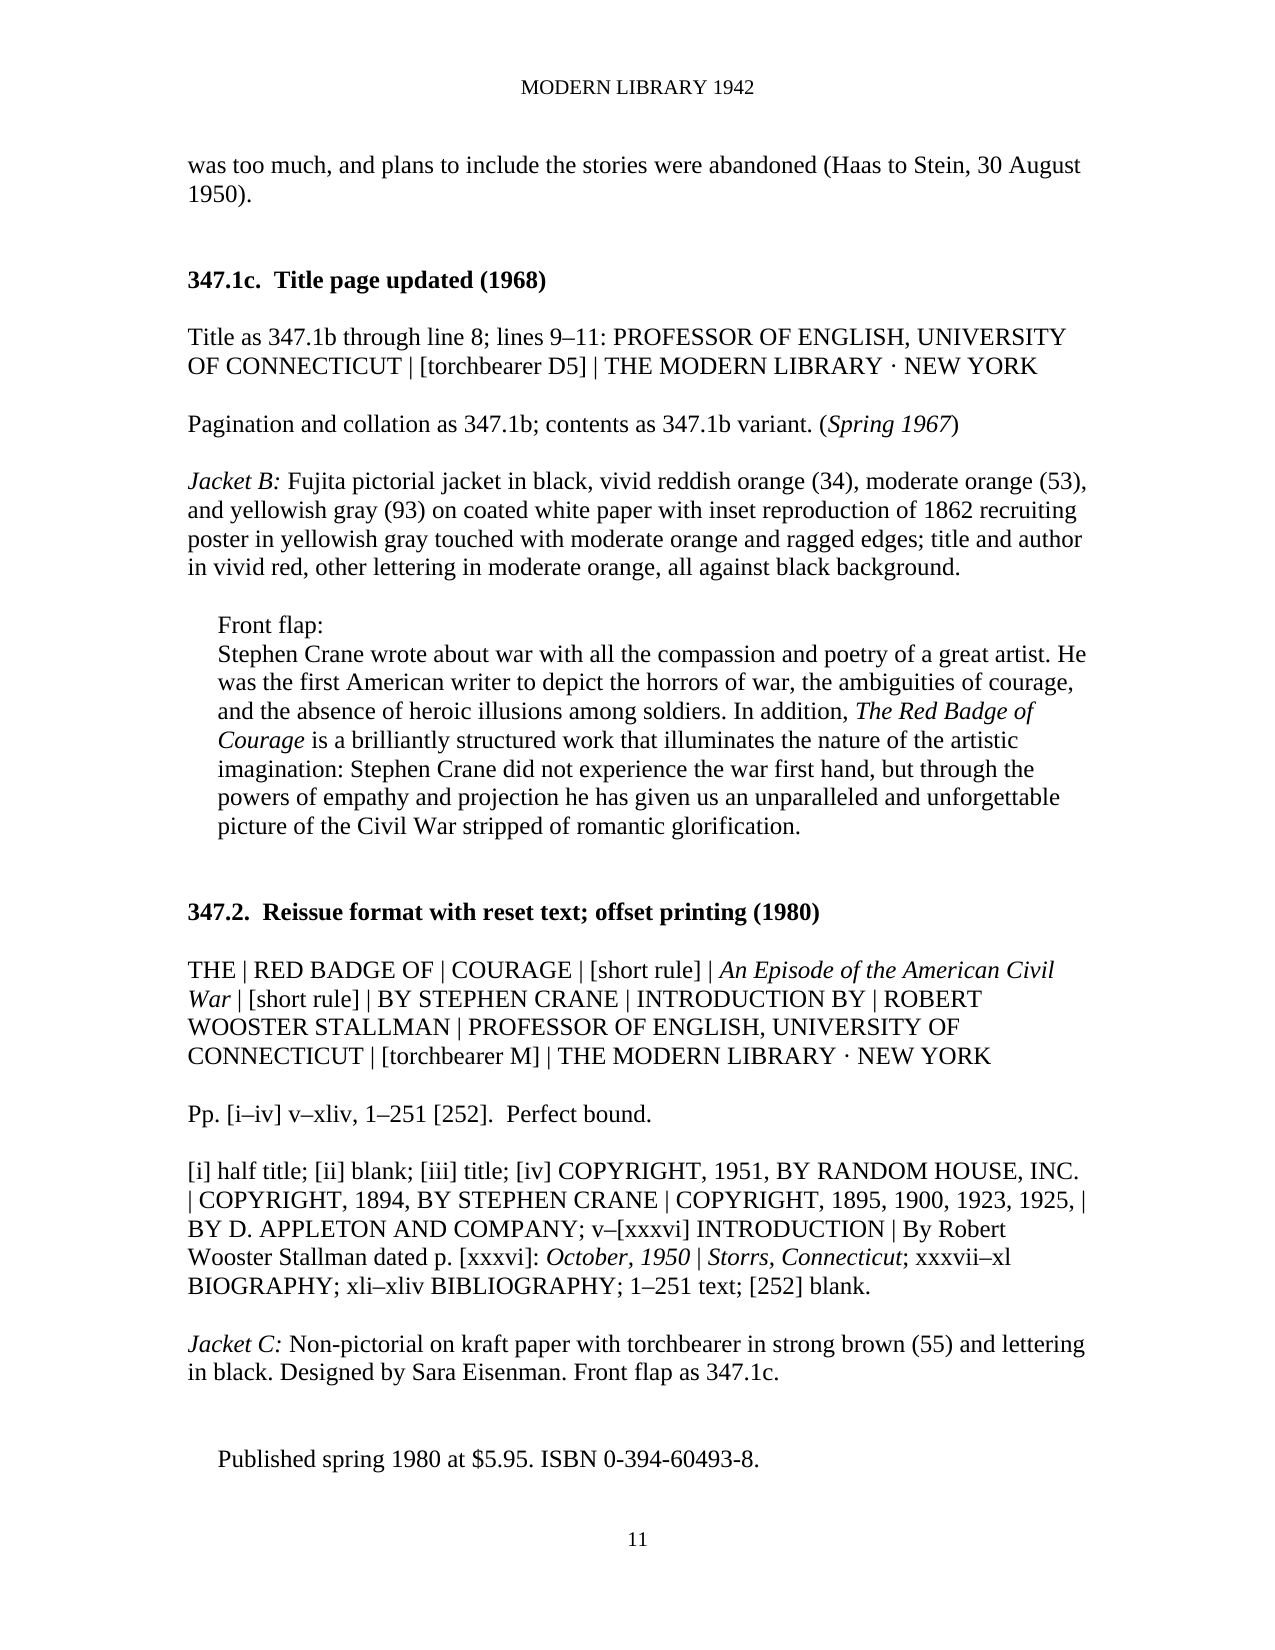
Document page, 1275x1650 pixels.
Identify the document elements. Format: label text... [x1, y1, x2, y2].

text Jacket B: Fujita pictorial jacket in black, vivid reddish orange (34), moderate orange (53), and yellowish gray (93) on coated white paper with inset reproduction of 1862 recruiting poster in yellowish gray touched with moderate orange and ragged edges; title and author in vivid red, other lettering in moderate orange, all against black background. [187, 466, 1087, 581]
text 347.1c. Title page updated (1968) [187, 265, 1087, 294]
text Pp. [i–iv] v–xliv, 1–251 [252]. Perfect bound. [187, 1099, 1087, 1127]
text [187, 150, 1087, 207]
text Published spring 1980 at $5.95. ISBN 0-394-60493-8. [187, 1444, 1087, 1472]
text Stephen Crane wrote about war with all the compassion and poetry of a great artist. He was the first American writer to depict the horrors of war, the ambiguities of courage, and the absence of heroic illusions among soldiers. In addition, The Red Badge of Courage is a brilliantly structured work that illuminates the nature of the artistic imagination: Stephen Crane did not experience the war first hand, but through the powers of empathy and projection he has given us an unparalleled and unforgettable picture of the Civil War stripped of romantic glorification. [217, 639, 1087, 840]
text 347.2. Reissue format with reset text; offset printing (1980) [187, 897, 1087, 926]
text Pagination and collation as 347.1b; contents as 347.1b variant. (Spring 1967) [187, 409, 1087, 437]
text Title as 347.1b through line 8; lines 9–11: PROFESSOR OF ENGLISH, UNIVERSITY OF CONNECTICUT | [torchbearer D5] | THE MODERN LIBRARY · NEW YORK [187, 322, 1087, 380]
text [i] half title; [ii] blank; [iii] title; [iv] COPYRIGHT, 1951, BY RANDOM HOUSE, INC. | COPYRIGHT, 1894, BY STEPHEN CRANE | COPYRIGHT, 1895, 1900, 1923, 1925, | BY D. APPLETON AND COMPANY; v–[xxxvi] INTRODUCTION | By Robert Wooster Stallman dated p. [xxxvi]: October, 1950 | Storrs, Connecticut; xxxvii–xl BIOGRAPHY; xli–xliv BIBLIOGRAPHY; 1–251 text; [252] blank. [187, 1156, 1087, 1300]
text THE | RED BADGE OF | COURAGE | [short rule] | An Episode of the American Civil War | [short rule] | BY STEPHEN CRANE | INTRODUCTION BY | ROBERT WOOSTER STALLMAN | PROFESSOR OF ENGLISH, UNIVERSITY OF CONNECTICUT | [torchbearer M] | THE MODERN LIBRARY · NEW YORK [187, 955, 1087, 1070]
text Jacket C: Non-pictorial on kraft paper with torchbearer in strong brown (55) and lettering in black. Designed by Sara Eisenman. Front flap as 347.1c. [187, 1329, 1087, 1386]
text Front flap: [187, 610, 1087, 639]
